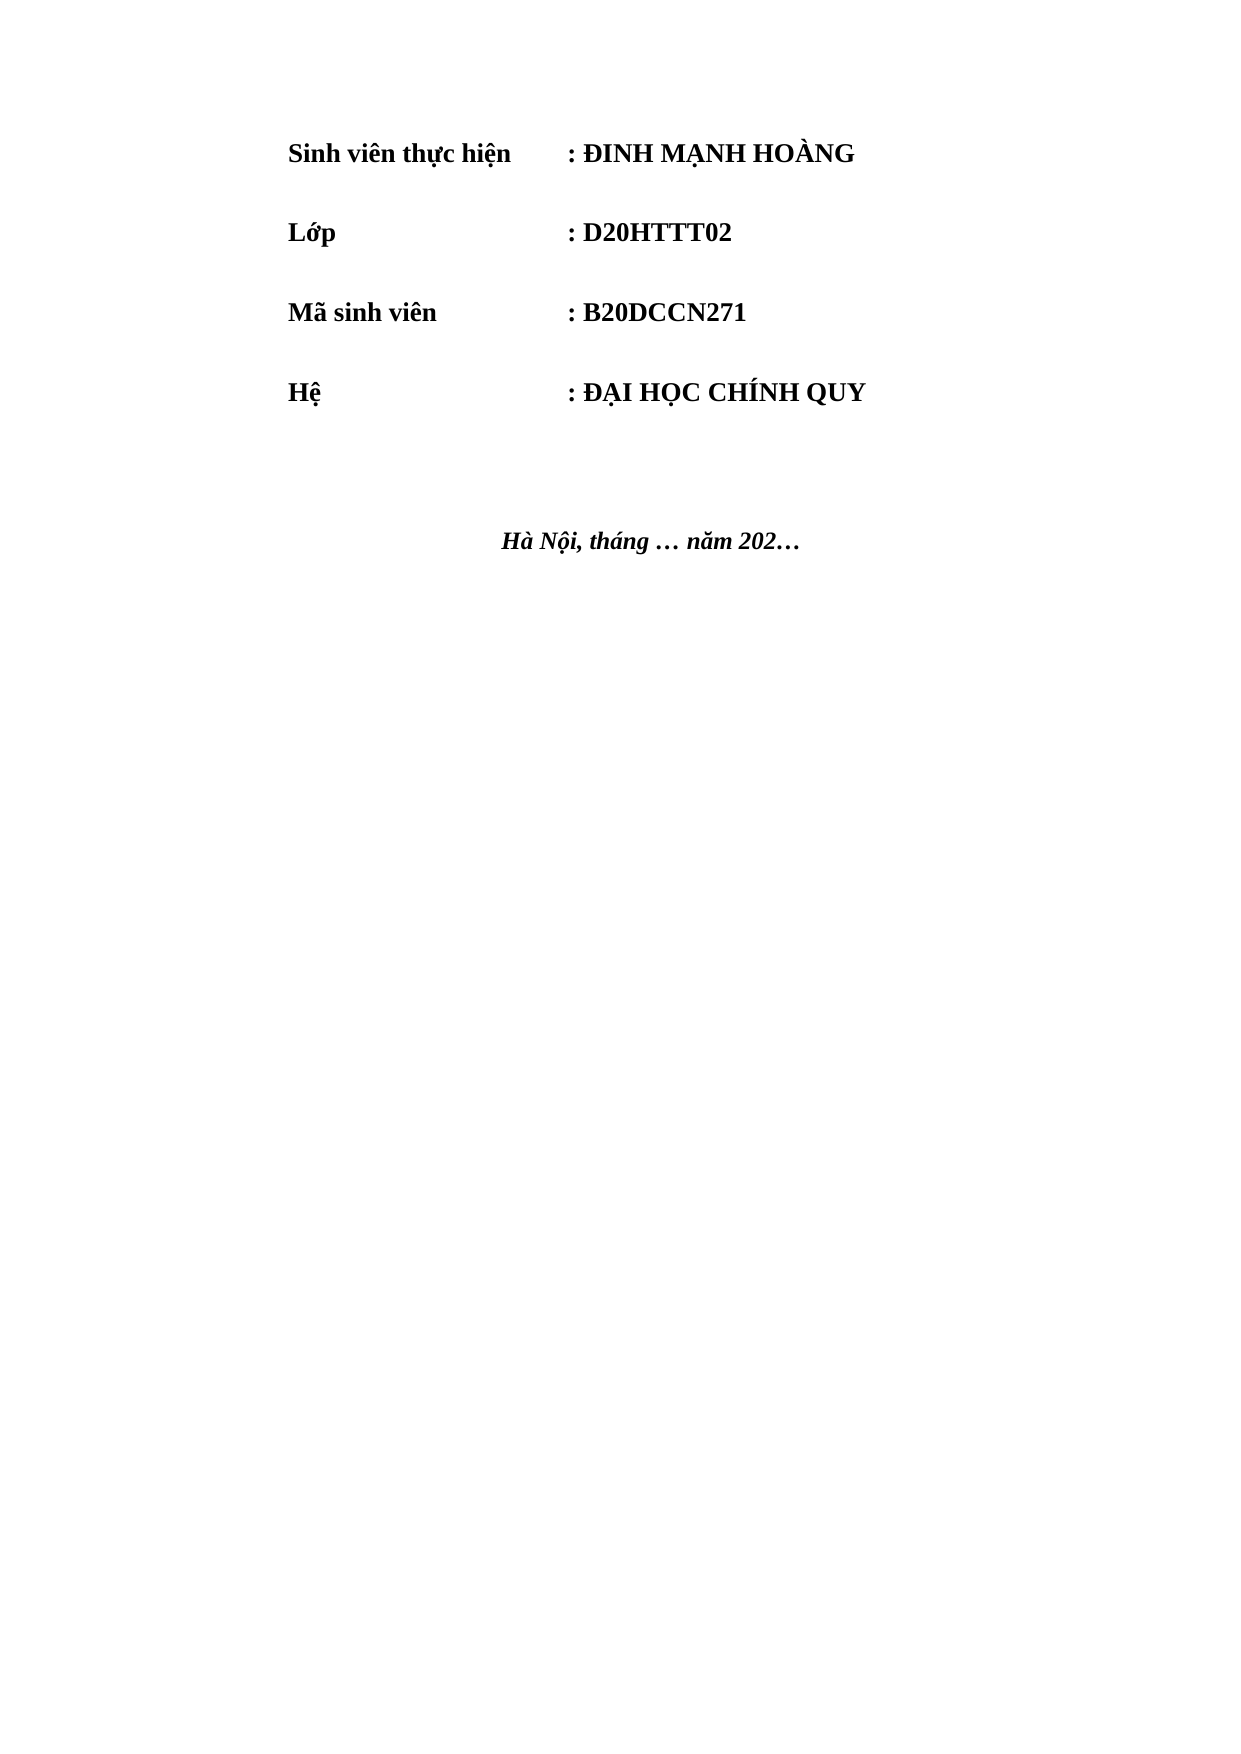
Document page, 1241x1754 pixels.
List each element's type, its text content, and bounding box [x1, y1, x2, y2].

table_cell Hệ [234, 359, 556, 437]
text Hà Nội, tháng … năm 202… [177, 526, 1127, 555]
table_cell : ĐINH MẠNH HOÀNG [558, 120, 1065, 198]
table_cell : D20HTTT02 [558, 200, 1065, 277]
table_cell : ĐẠI HỌC CHÍNH QUY [558, 359, 1065, 437]
table_cell : B20DCCN271 [558, 280, 1065, 357]
table_cell Lớp [234, 200, 556, 277]
table_cell Sinh viên thực hiện [234, 120, 556, 198]
table_cell Mã sinh viên [234, 280, 556, 357]
